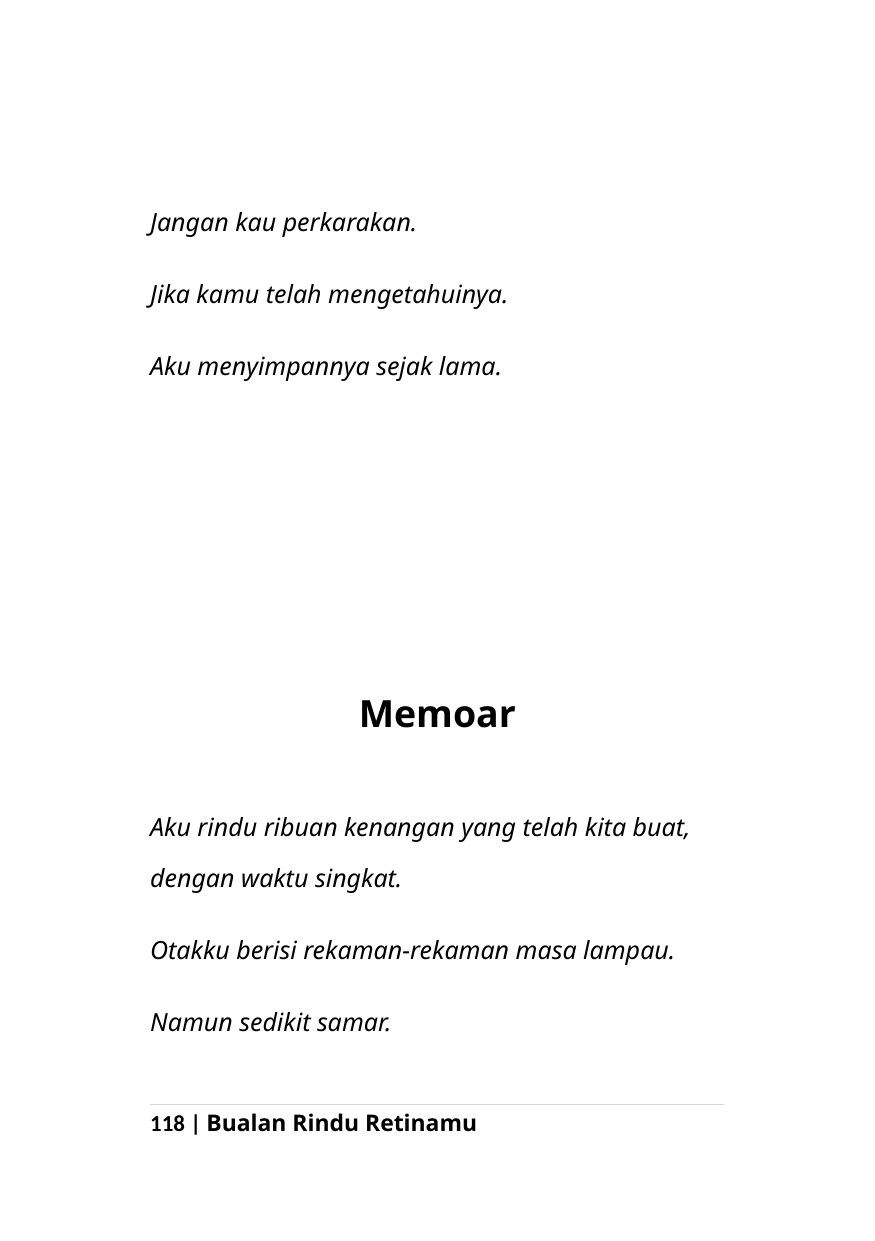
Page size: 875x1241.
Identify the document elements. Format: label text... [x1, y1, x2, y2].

text Aku menyimpannya sejak lama. [150, 349, 724, 383]
text Jika kamu telah mengetahuinya. [150, 277, 724, 311]
text Otakku berisi rekaman-rekaman masa lampau. [150, 933, 724, 967]
text Aku rindu ribuan kenangan yang telah kita buat, dengan waktu singkat. [150, 810, 724, 895]
text Namun sedikit samar. [150, 1005, 724, 1039]
text Jangan kau perkarakan. [150, 205, 724, 239]
text Memoar [150, 687, 724, 738]
